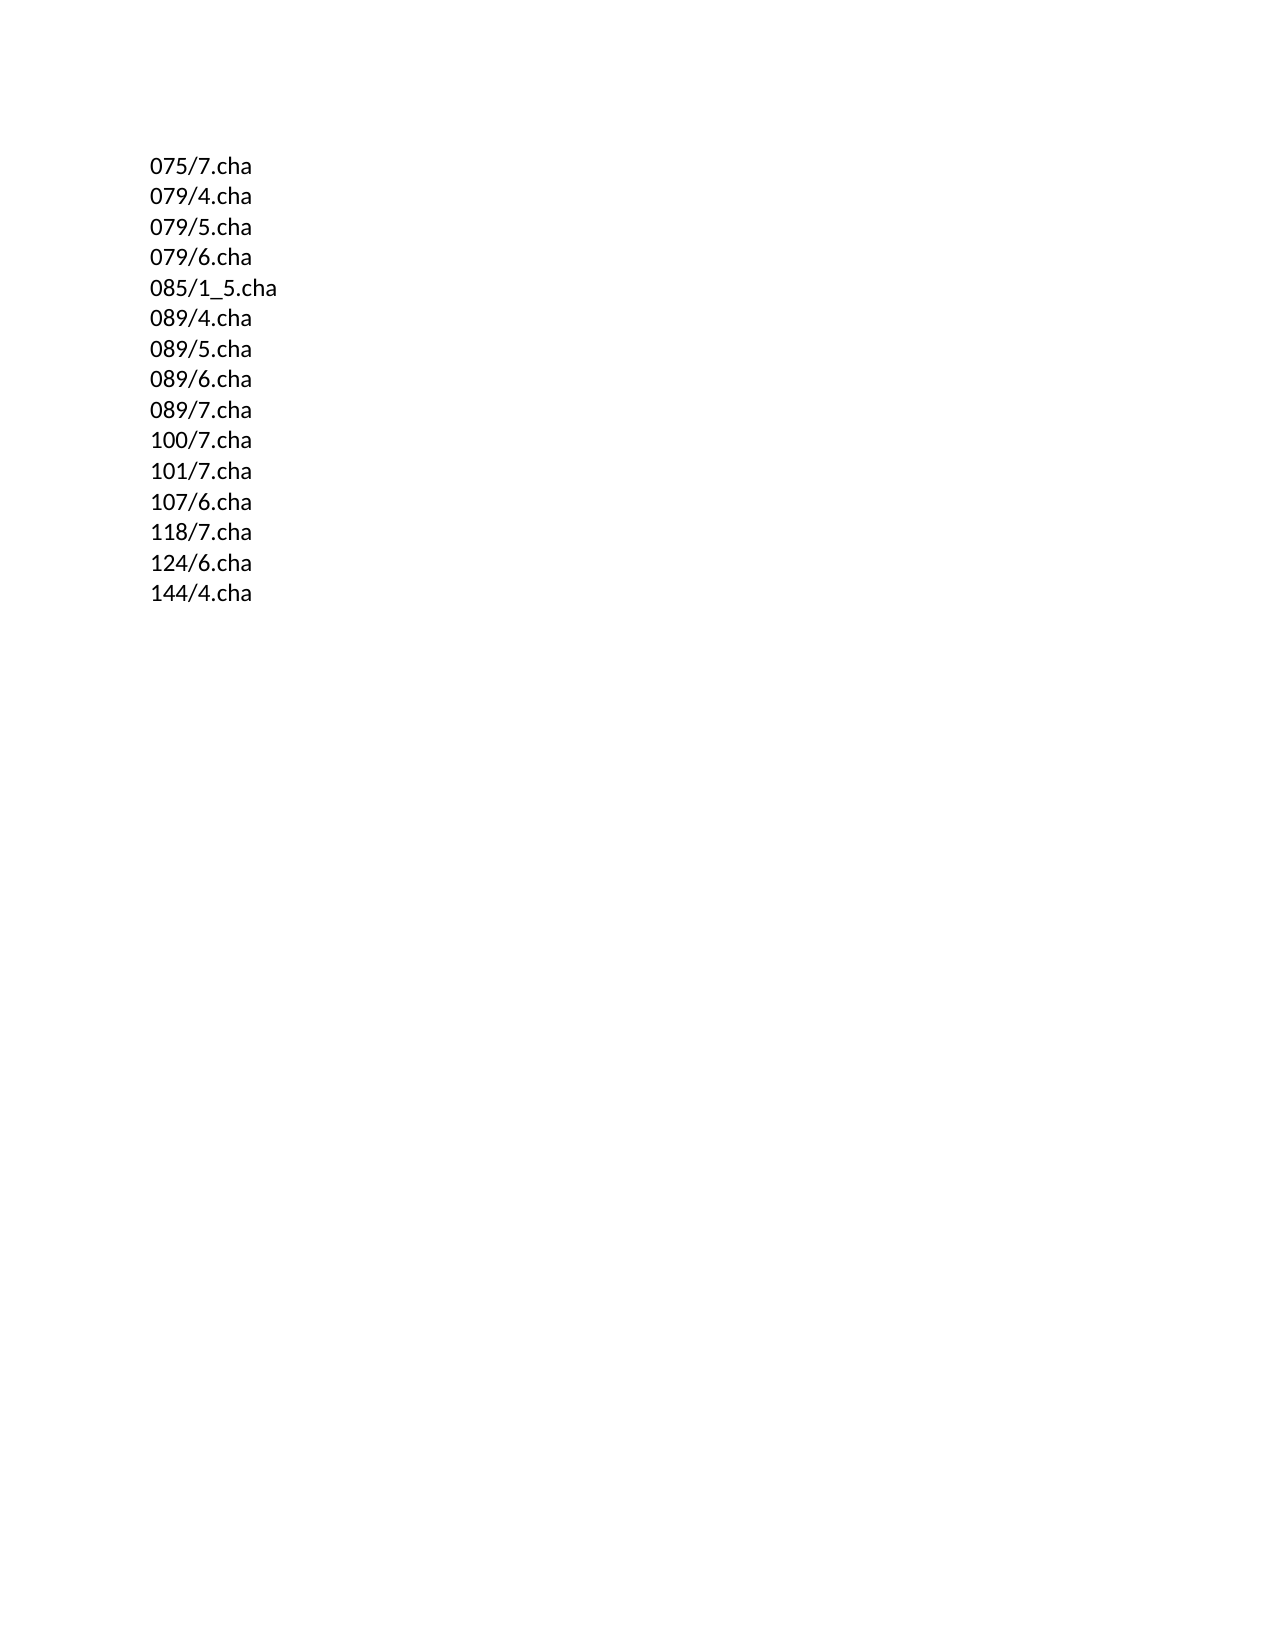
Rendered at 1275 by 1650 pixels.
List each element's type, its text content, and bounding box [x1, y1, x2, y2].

text 085/1_5.cha [150, 272, 1125, 303]
text 089/7.cha [150, 394, 1125, 425]
text 107/6.cha [150, 486, 1125, 516]
text 079/4.cha [150, 181, 1125, 211]
text 089/4.cha [150, 303, 1125, 333]
text 101/7.cha [150, 455, 1125, 486]
text 079/5.cha [150, 211, 1125, 242]
text 118/7.cha [150, 516, 1125, 547]
text 089/5.cha [150, 333, 1125, 364]
text 075/7.cha [150, 150, 1125, 181]
text 144/4.cha [150, 577, 1125, 608]
text 079/6.cha [150, 242, 1125, 272]
text 124/6.cha [150, 547, 1125, 577]
text 089/6.cha [150, 364, 1125, 394]
text 100/7.cha [150, 425, 1125, 455]
